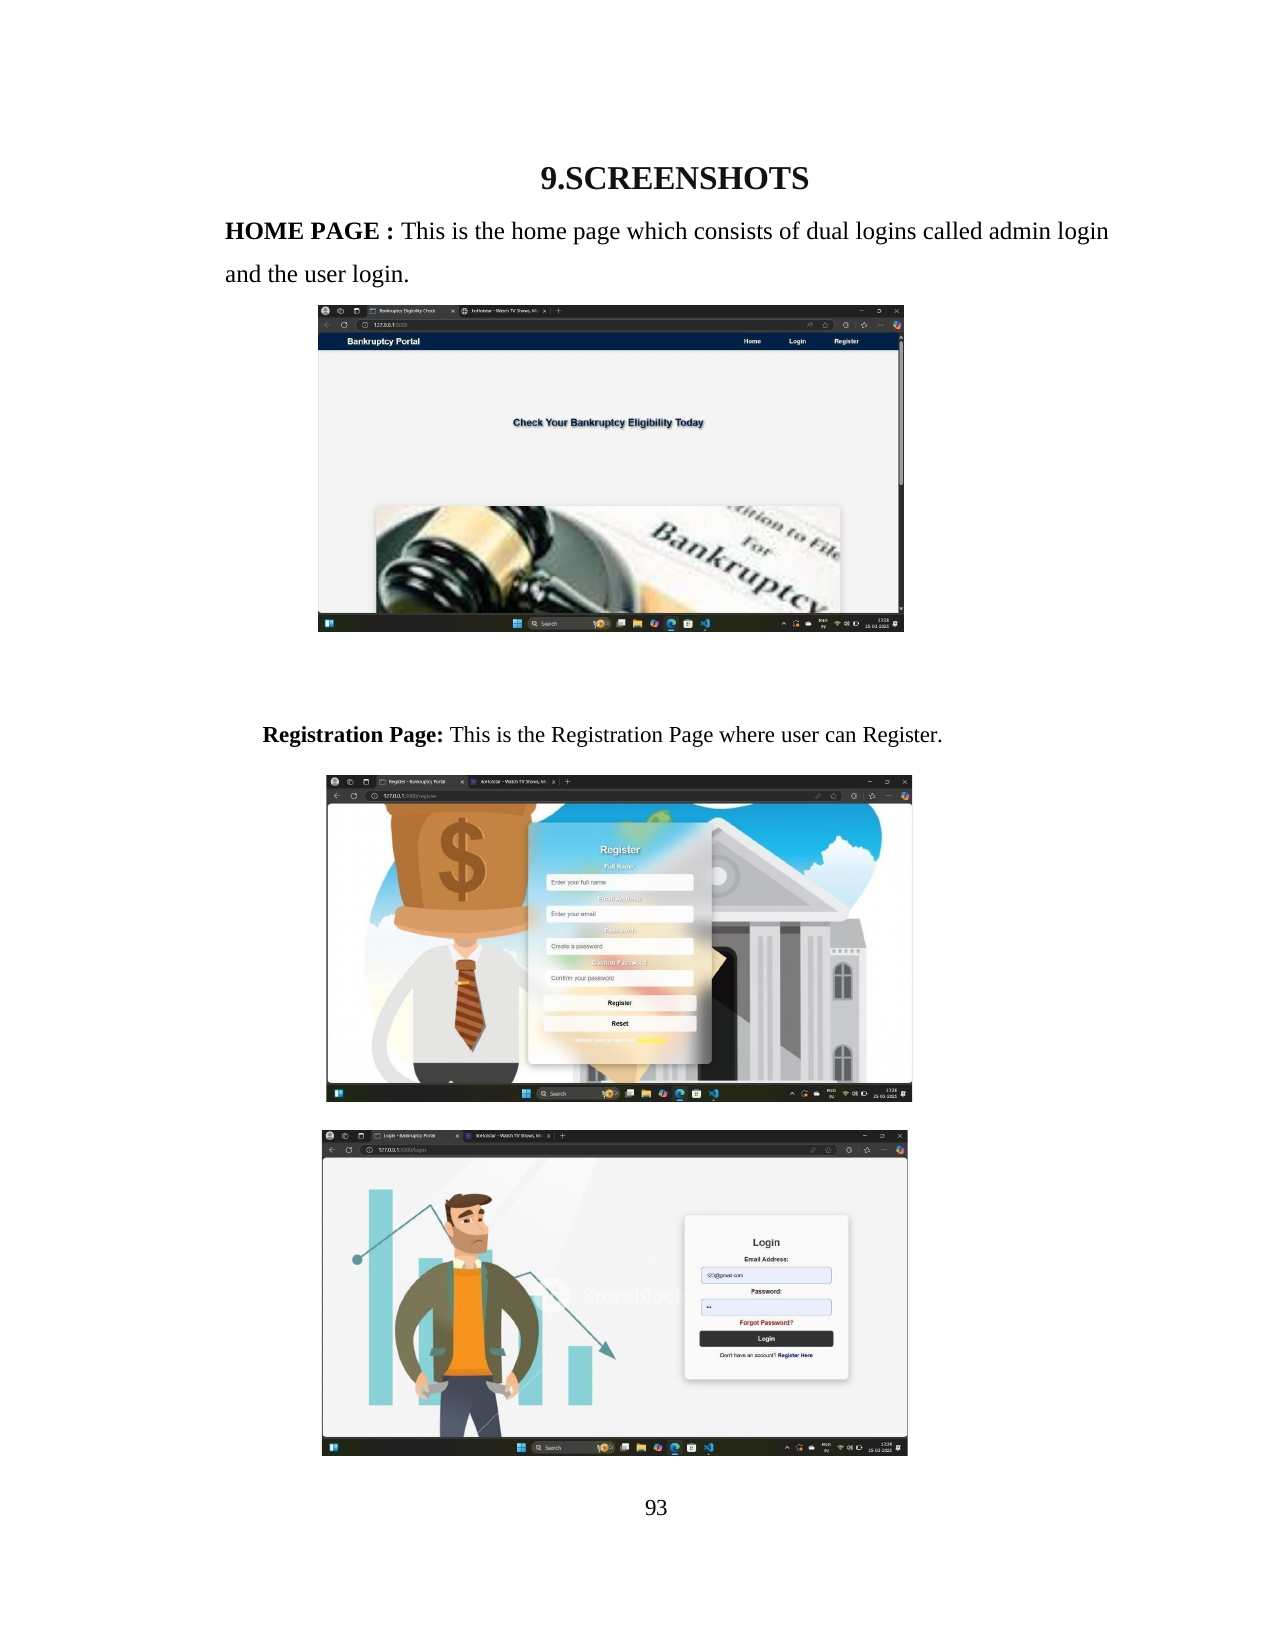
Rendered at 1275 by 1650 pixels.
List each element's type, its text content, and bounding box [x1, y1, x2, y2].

picture [326, 775, 913, 1102]
text Registration Page: This is the Registration Page where user can Register. [262, 721, 1125, 747]
text 9.SCREENSHOTS [225, 158, 1125, 197]
picture [321, 1130, 908, 1456]
picture [318, 305, 904, 632]
text HOME PAGE : This is the home page which consists of dual logins called admin login and the user login. [225, 216, 1125, 288]
